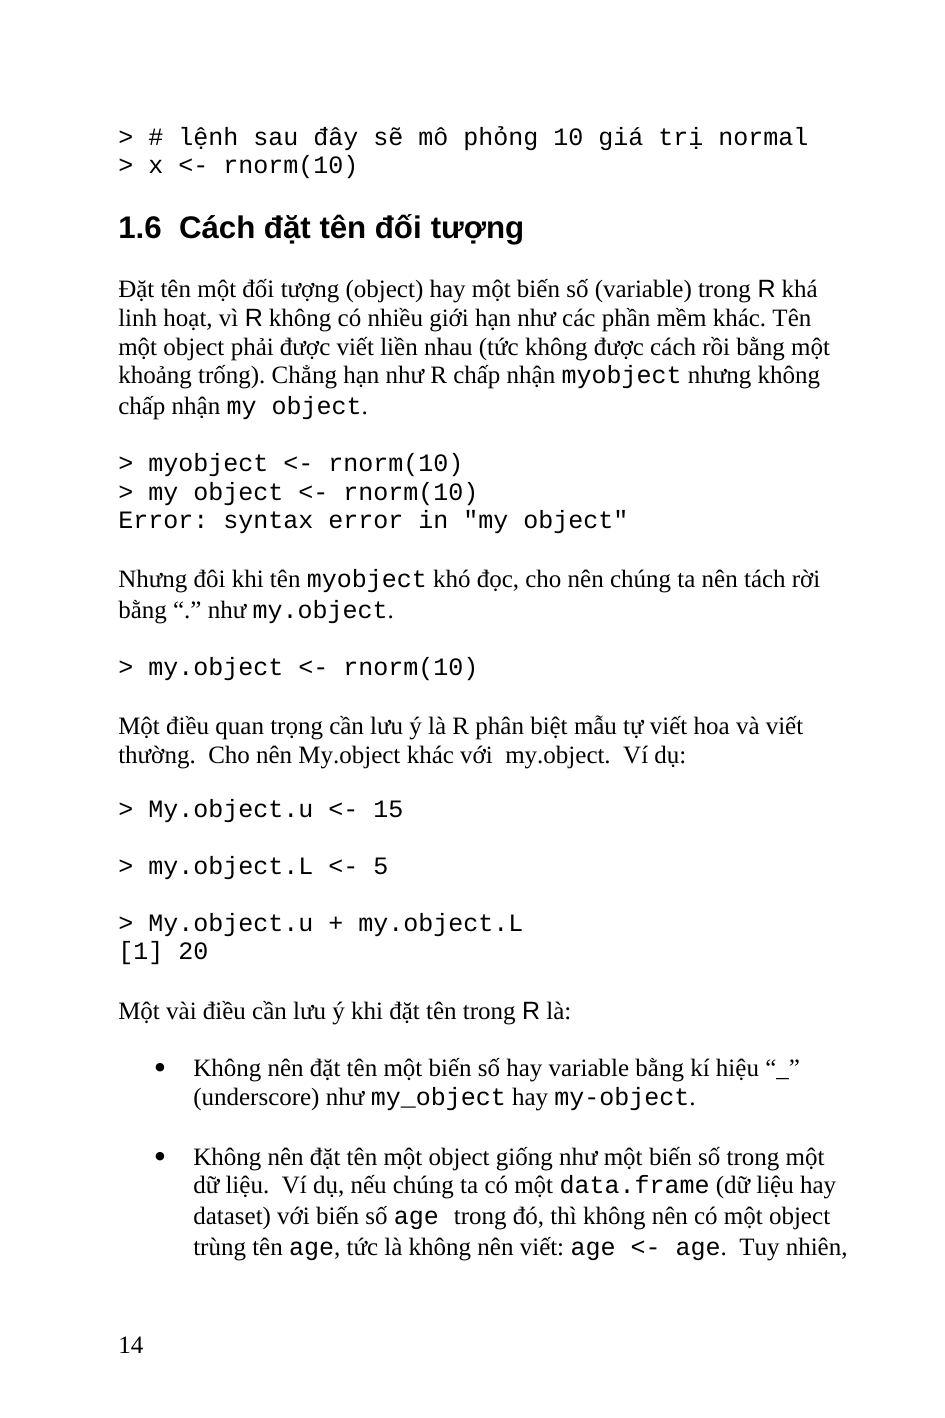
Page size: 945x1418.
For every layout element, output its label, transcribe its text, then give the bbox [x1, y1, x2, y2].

text 1.6 Cách đặt tên đối tượng [118, 209, 856, 245]
text > My.object.u + my.object.L [118, 910, 856, 938]
text Một điều quan trọng cần lưu ý là R phân biệt mẫu tự viết hoa và viết thường. Cho nên My.object khác với my.object. Ví dụ: [118, 711, 856, 768]
text > my object <- rnorm(10) [118, 479, 856, 508]
text Nhưng đôi khi tên myobject khó đọc, cho nên chúng ta nên tách rời bằng “.” như my.object. [118, 564, 856, 626]
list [156, 1142, 856, 1263]
text > my.object.L <- 5 [118, 853, 856, 882]
text Error: syntax error in "my object" [118, 508, 856, 536]
text > my.object <- rnorm(10) [118, 654, 856, 683]
text > # lệnh sau đây sẽ mô phỏng 10 giá trị normal [118, 124, 856, 152]
text Đặt tên một đối tượng (object) hay một biến số (variable) trong R khá linh hoạt, vì R không có nhiều giới hạn như các phần mềm khác. Tên một object phải được viết liền nhau (tức không được cách rồi bằng một khoảng trống). Chẳng hạn như R chấp nhận myobject nhưng không chấp nhận my object. [118, 274, 856, 422]
text [1] 20 [118, 938, 856, 967]
text > x <- rnorm(10) [118, 152, 856, 181]
text > My.object.u <- 15 [118, 797, 856, 825]
list Không nên đặt tên một biến số hay variable bằng kí hiệu “_” (underscore) như my_object hay my-object. [156, 1053, 856, 1113]
text Một vài điều cần lưu ý khi đặt tên trong R là: [118, 996, 856, 1024]
text > myobject <- rnorm(10) [118, 451, 856, 479]
